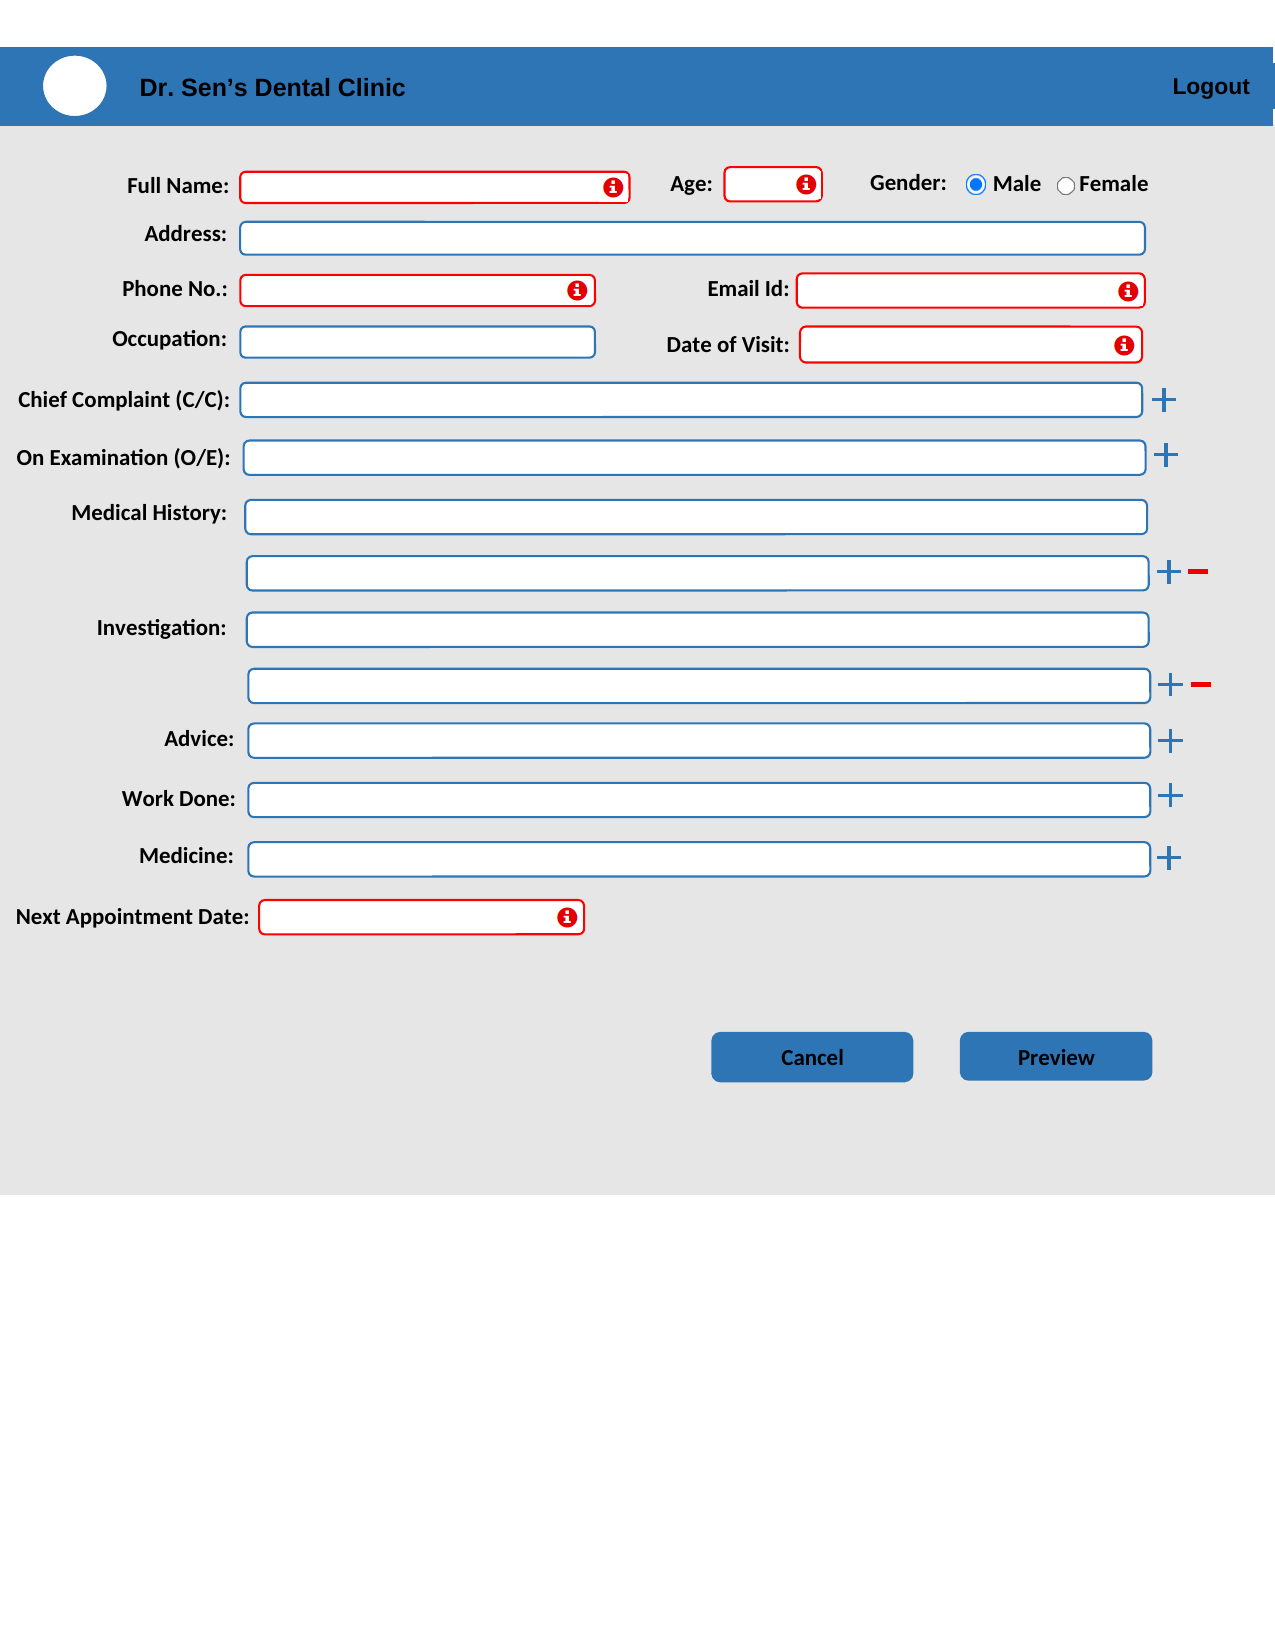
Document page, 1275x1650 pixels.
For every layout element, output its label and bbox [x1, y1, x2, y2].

picture [792, 171, 821, 199]
picture [1110, 332, 1139, 360]
picture [563, 277, 591, 305]
picture [962, 171, 990, 198]
picture [1053, 173, 1078, 199]
picture [553, 904, 582, 932]
picture [1114, 278, 1143, 306]
picture [599, 174, 628, 202]
